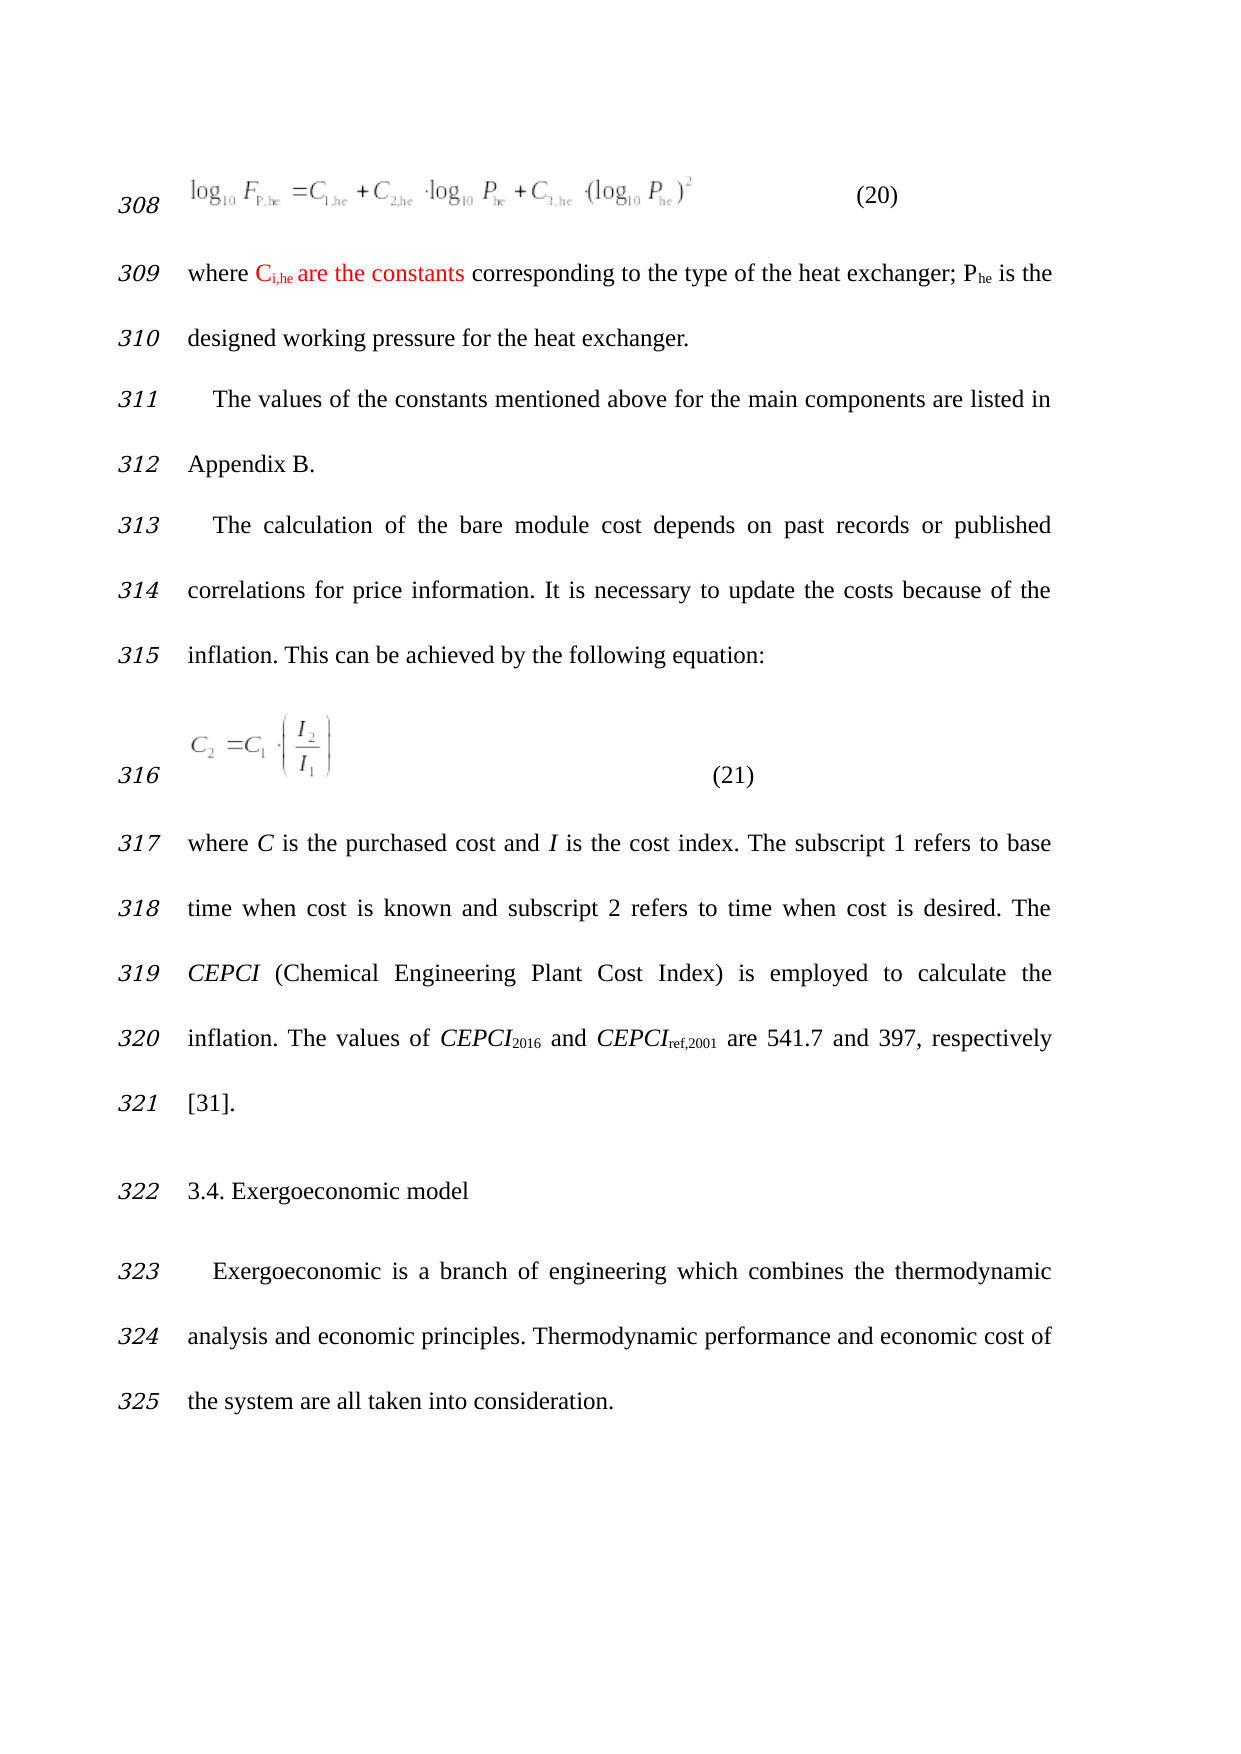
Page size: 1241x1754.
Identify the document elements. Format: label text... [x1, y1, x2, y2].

text The values of the constants mentioned above for the main components are listed in Appendix B. [187, 382, 1053, 479]
text where Ci,he are the constants corresponding to the type of the heat exchanger; Phe is the designed working pressure for the heat exchanger. [187, 256, 1053, 353]
text (21) [187, 699, 1053, 797]
subtitle Exergoeconomic model [187, 1174, 1053, 1207]
text where C is the purchased cost and I is the cost index. The subscript 1 refers to base time when cost is known and subscript 2 refers to time when cost is desired. The CEPCI (Chemical Engineering Plant Cost Index) is employed to calculate the inflation. The values of CEPCI2016 and CEPCIref,2001 are 541.7 and 397, respectively [31]. [187, 826, 1053, 1118]
text The calculation of the bare module cost depends on past records or published correlations for price information. It is necessary to update the costs because of the inflation. This can be achieved by the following equation: [187, 508, 1053, 671]
text Exergoeconomic is a branch of engineering which combines the thermodynamic analysis and economic principles. Thermodynamic performance and economic cost of the system are all taken into consideration. [187, 1254, 1053, 1417]
text (20) [187, 162, 1053, 227]
